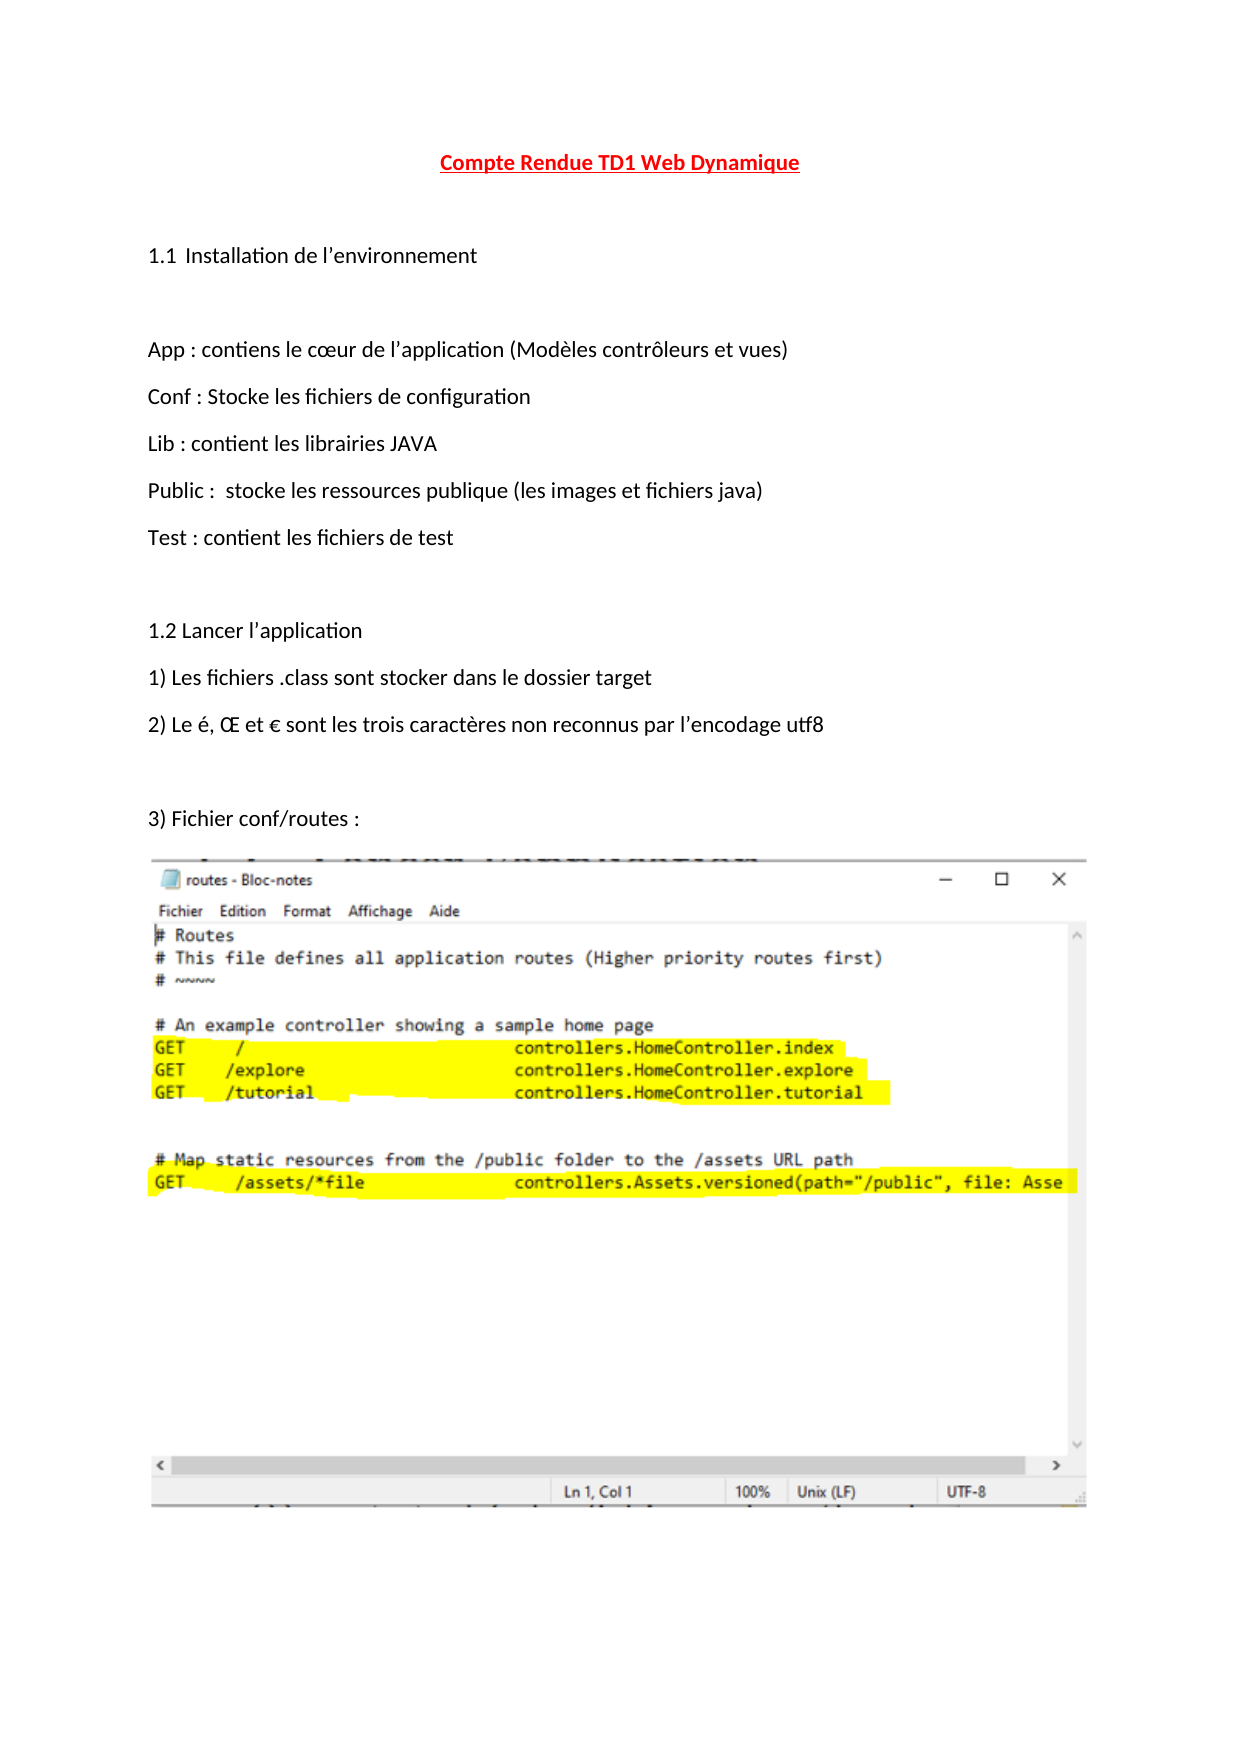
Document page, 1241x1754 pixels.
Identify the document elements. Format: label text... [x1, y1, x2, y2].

list Installation de l’environnement [148, 241, 1093, 269]
text 2) Le é, Œ et € sont les trois caractères non reconnus par l’encodage utf8 [148, 710, 1093, 738]
text 1) Les fichiers .class sont stocker dans le dossier target [148, 663, 1093, 691]
text Lib : contient les librairies JAVA [148, 429, 1093, 457]
text 1.2 Lancer l’application [148, 616, 1093, 644]
picture [147, 850, 1093, 1509]
text Test : contient les fichiers de test [148, 523, 1093, 551]
text Conf : Stocke les fichiers de configuration [148, 382, 1093, 410]
text Public : stocke les ressources publique (les images et fichiers java) [148, 476, 1093, 504]
text 3) Fichier conf/routes : [148, 804, 1093, 832]
text App : contiens le cœur de l’application (Modèles contrôleurs et vues) [148, 335, 1093, 363]
text Compte Rendue TD1 Web Dynamique [148, 148, 1093, 176]
